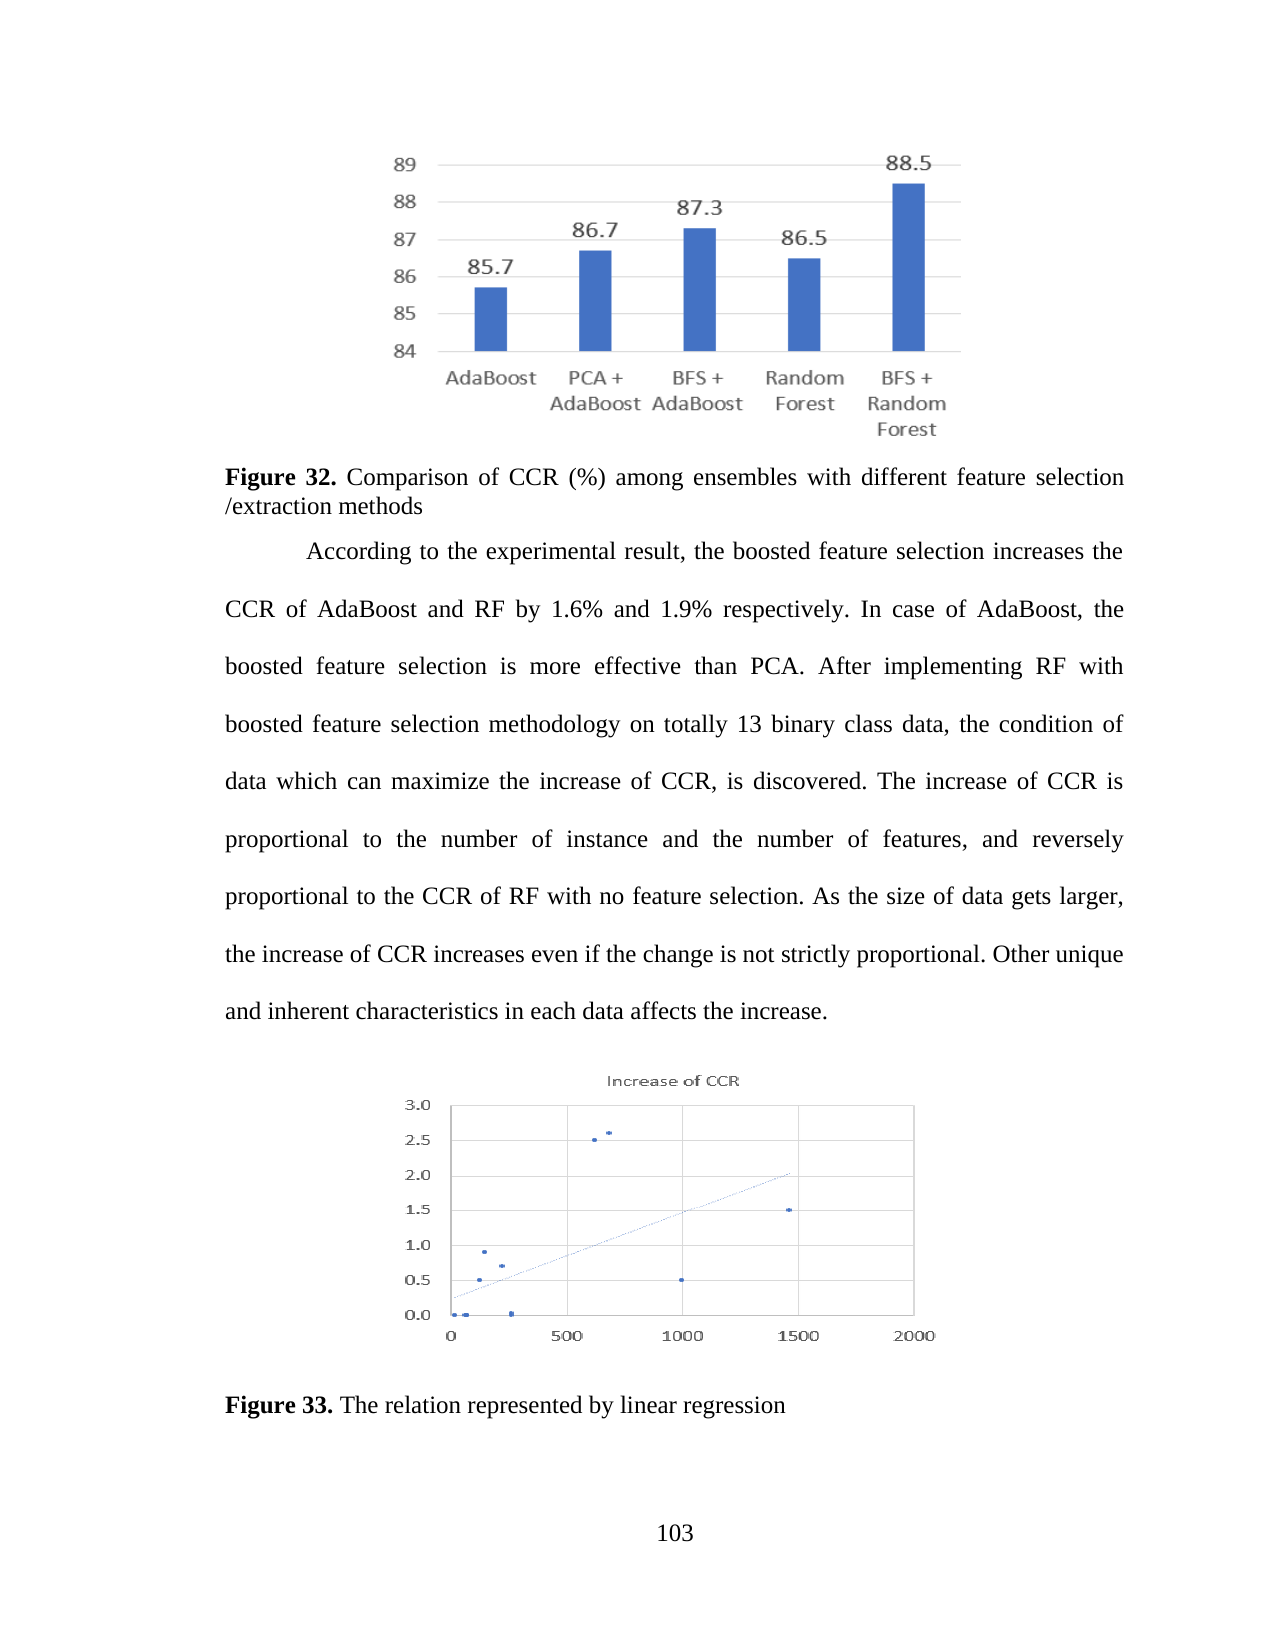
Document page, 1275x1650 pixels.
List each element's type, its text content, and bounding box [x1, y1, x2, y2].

picture [390, 1070, 960, 1346]
text Figure 32. Comparison of CCR (%) among ensembles with different feature selection /extraction methods [225, 462, 1125, 519]
picture [389, 150, 961, 446]
text According to the experimental result, the boosted feature selection increases the CCR of AdaBoost and RF by 1.6% and 1.9% respectively. In case of AdaBoost, the boosted feature selection is more effective than PCA. After implementing RF with boosted feature selection methodology on totally 13 binary class data, the condition of data which can maximize the increase of CCR, is discovered. The increase of CCR is proportional to the number of instance and the number of features, and reversely proportional to the CCR of RF with no feature selection. As the size of data gets larger, the increase of CCR increases even if the change is not strictly proportional. Other unique and inherent characteristics in each data affects the increase. [225, 536, 1125, 1025]
text Figure 33. The relation represented by linear regression [225, 1390, 1125, 1419]
